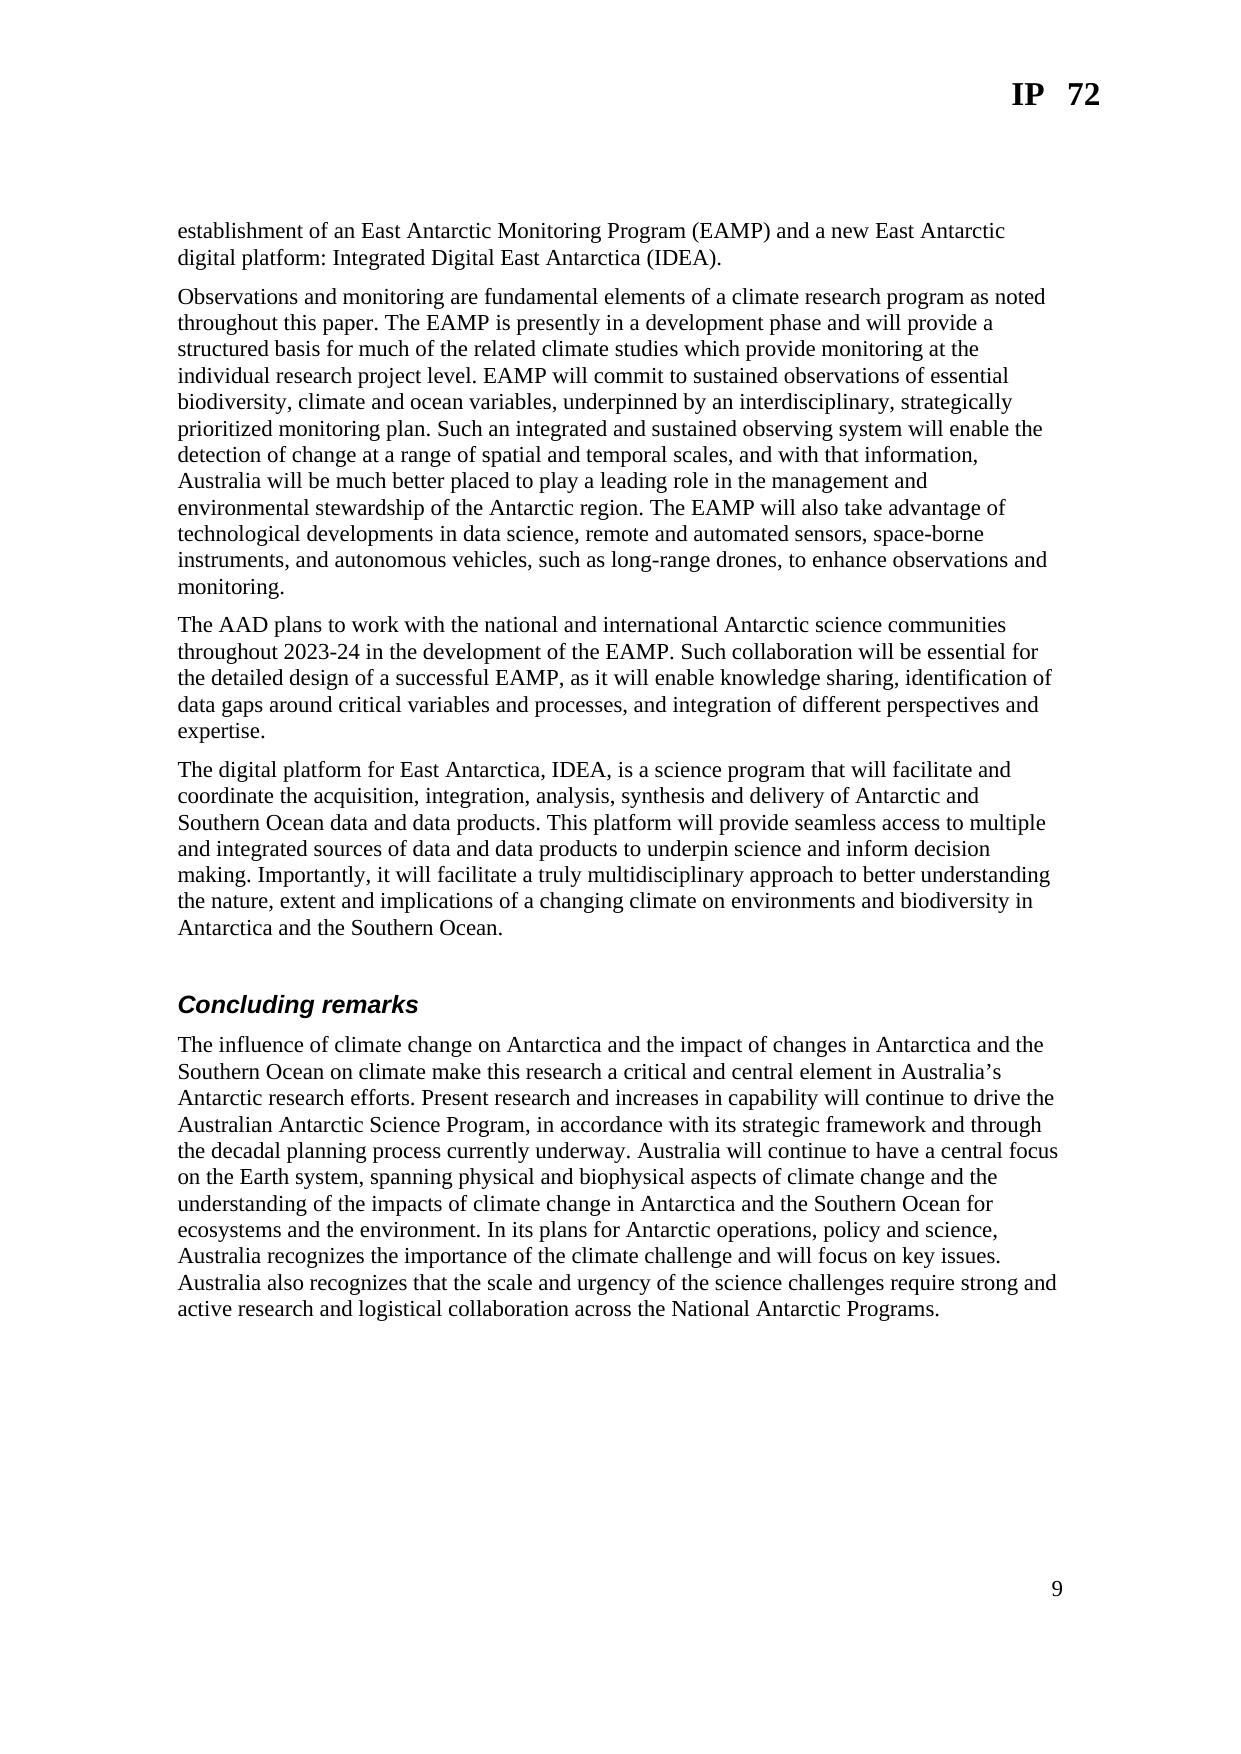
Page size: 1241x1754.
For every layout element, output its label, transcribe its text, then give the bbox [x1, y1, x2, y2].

text The influence of climate change on Antarctica and the impact of changes in Antarctica and the Southern Ocean on climate make this research a critical and central element in Australia’s Antarctic research efforts. Present research and increases in capability will continue to drive the Australian Antarctic Science Program, in accordance with its strategic framework and through the decadal planning process currently underway. Australia will continue to have a central focus on the Earth system, spanning physical and biophysical aspects of climate change and the understanding of the impacts of climate change in Antarctica and the Southern Ocean for ecosystems and the environment. In its plans for Antarctic operations, policy and science, Australia recognizes the importance of the climate challenge and will focus on key issues. Australia also recognizes that the scale and urgency of the science challenges require strong and active research and logistical collaboration across the National Antarctic Programs. [177, 1032, 1063, 1321]
subtitle Concluding remarks [177, 990, 1063, 1019]
text The AAD plans to work with the national and international Antarctic science communities throughout 2023-24 in the development of the EAMP. Such collaboration will be essential for the detailed design of a successful EAMP, as it will enable knowledge sharing, identification of data gaps around critical variables and processes, and integration of different perspectives and expertise. [177, 612, 1063, 743]
text Observations and monitoring are fundamental elements of a climate research program as noted throughout this paper. The EAMP is presently in a development phase and will provide a structured basis for much of the related climate studies which provide monitoring at the individual research project level. EAMP will commit to sustained observations of essential biodiversity, climate and ocean variables, underpinned by an interdisciplinary, strategically prioritized monitoring plan. Such an integrated and sustained observing system will enable the detection of change at a range of spatial and temporal scales, and with that information, Australia will be much better placed to play a leading role in the management and environmental stewardship of the Antarctic region. The EAMP will also take advantage of technological developments in data science, remote and automated sensors, space-borne instruments, and autonomous vehicles, such as long-range drones, to enhance observations and monitoring. [177, 283, 1063, 599]
text The digital platform for East Antarctica, IDEA, is a science program that will facilitate and coordinate the acquisition, integration, analysis, synthesis and delivery of Antarctic and Southern Ocean data and data products. This platform will provide seamless access to multiple and integrated sources of data and data products to underpin science and inform decision making. Importantly, it will facilitate a truly multidisciplinary approach to better understanding the nature, extent and implications of a changing climate on environments and biodiversity in Antarctica and the Southern Ocean. [177, 756, 1063, 940]
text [177, 218, 1063, 270]
